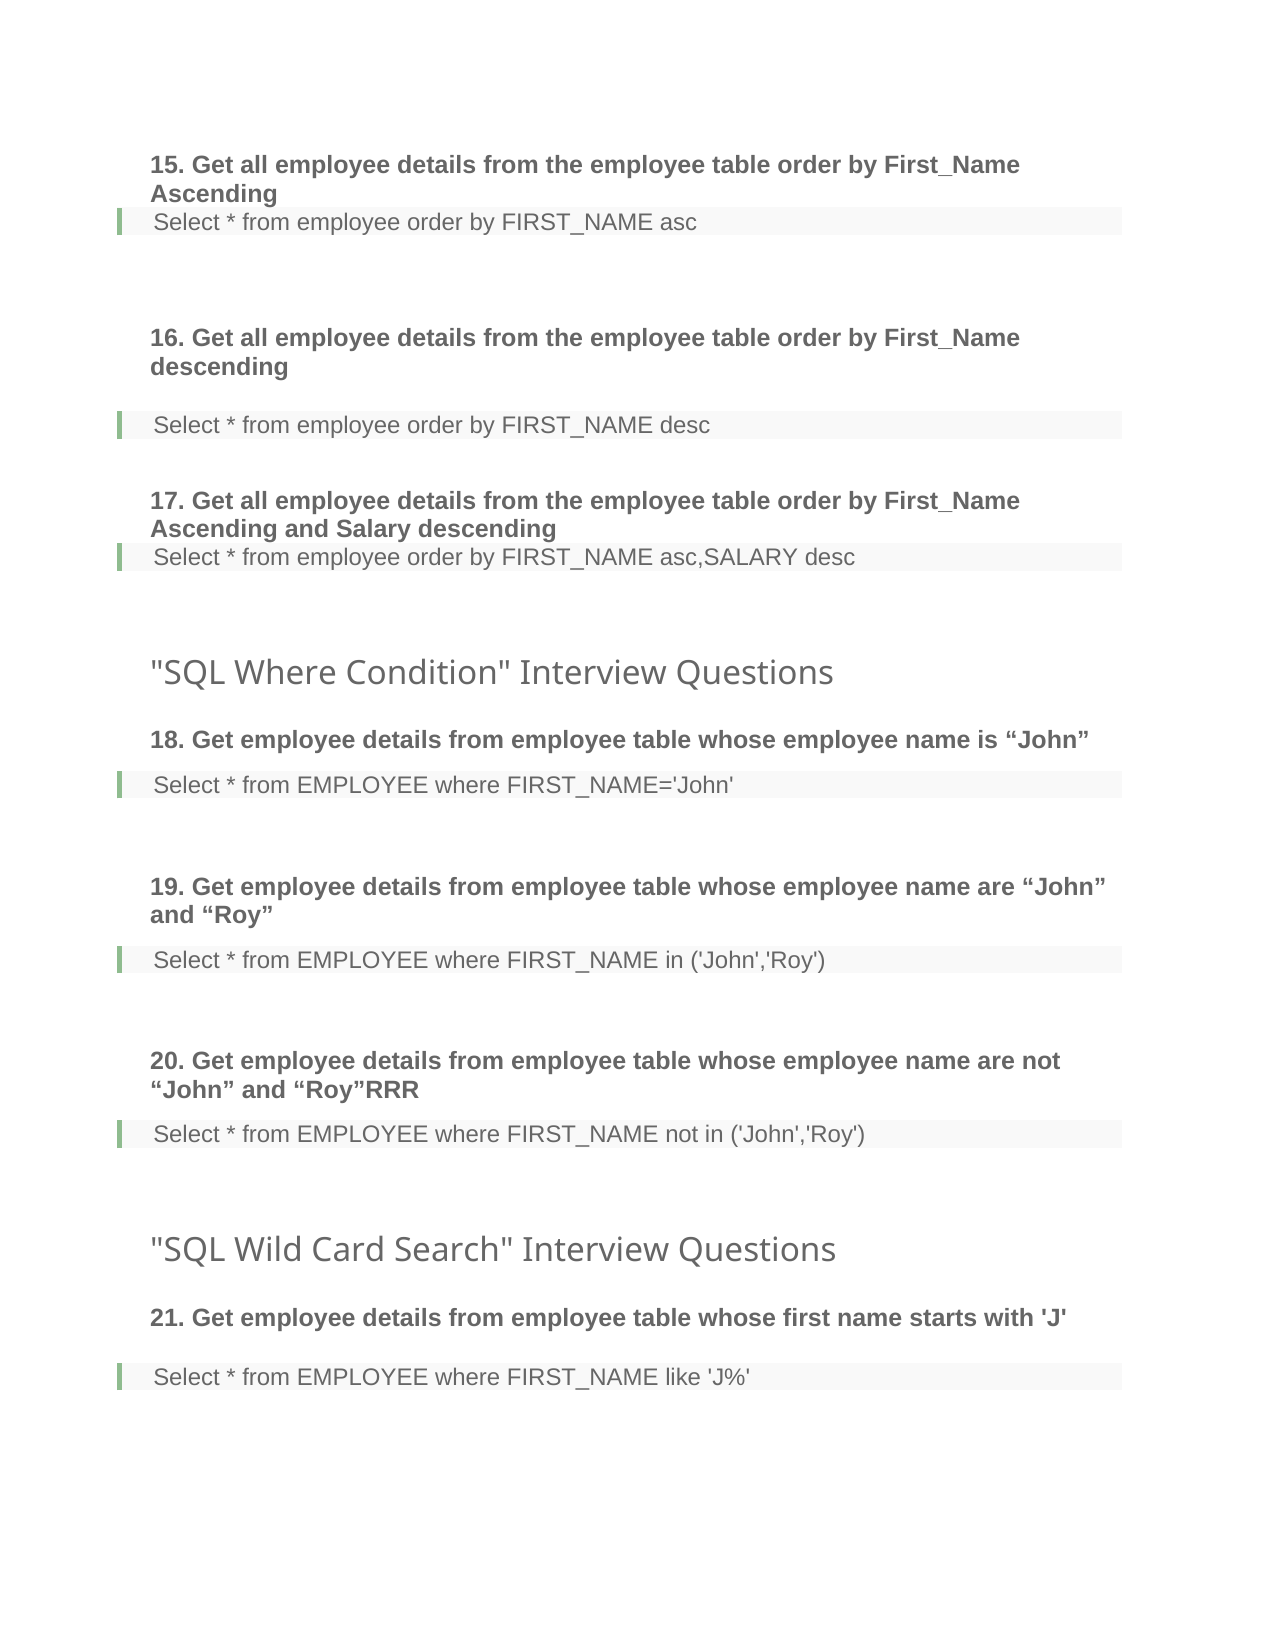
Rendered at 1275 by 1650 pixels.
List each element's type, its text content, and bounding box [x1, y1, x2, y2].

text Select * from EMPLOYEE where FIRST_NAME like 'J%' [122, 1363, 1122, 1390]
text "SQL Where Condition" Interview Questions [150, 649, 1125, 694]
text 20. Get employee details from employee table whose employee name are not “John” and “Roy”RRR [150, 1017, 1125, 1104]
text 16. Get all employee details from the employee table order by First_Name descending [150, 294, 1125, 380]
text 15. Get all employee details from the employee table order by First_Name Ascending [150, 150, 1125, 207]
text "SQL Wild Card Search" Interview Questions [150, 1226, 1125, 1271]
text Select * from EMPLOYEE where FIRST_NAME='John' [122, 771, 1122, 798]
text Select * from employee order by FIRST_NAME asc,SALARY desc [122, 543, 1122, 571]
text 21. Get employee details from employee table whose first name starts with 'J' [150, 1303, 1125, 1331]
text 17. Get all employee details from the employee table order by First_Name Ascending and Salary descending [150, 486, 1125, 543]
text Select * from employee order by FIRST_NAME desc [122, 411, 1122, 439]
text 18. Get employee details from employee table whose employee name is “John” [150, 725, 1125, 754]
text Select * from EMPLOYEE where FIRST_NAME in ('John','Roy') [122, 946, 1122, 973]
text Select * from EMPLOYEE where FIRST_NAME not in ('John','Roy') [122, 1120, 1122, 1148]
text Select * from employee order by FIRST_NAME asc [117, 207, 1122, 235]
text 19. Get employee details from employee table whose employee name are “John” and “Roy” [150, 843, 1125, 929]
